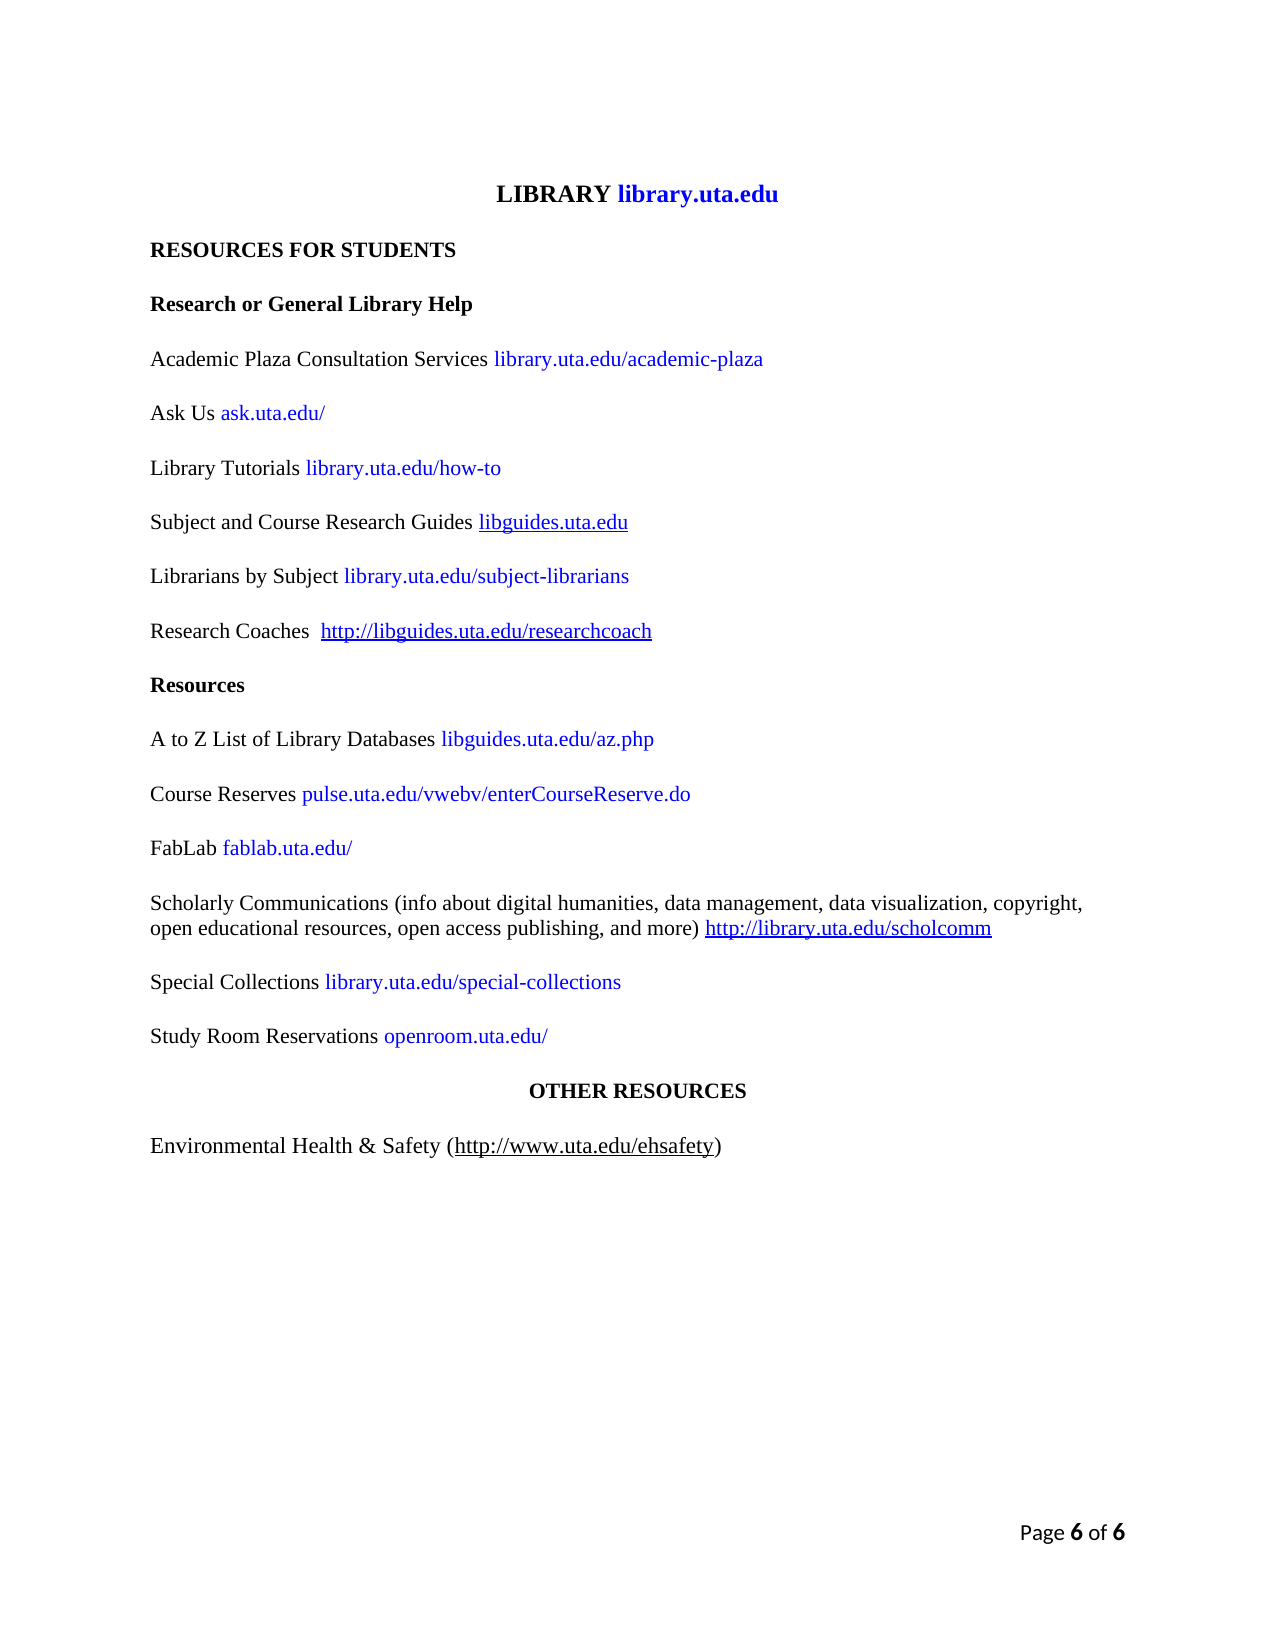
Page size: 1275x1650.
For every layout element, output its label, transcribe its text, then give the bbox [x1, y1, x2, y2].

text Ask Us ask.uta.edu/ [150, 400, 1125, 425]
text RESOURCES FOR STUDENTS [150, 237, 1125, 262]
text LIBRARY library.uta.edu [150, 179, 1125, 208]
text Library Tutorials library.uta.edu/how-to [150, 454, 1125, 480]
text Special Collections library.uta.edu/special-collections [150, 969, 1125, 994]
text Course Reserves pulse.uta.edu/vwebv/enterCourseReserve.do [150, 781, 1125, 806]
text OTHER RESOURCES [150, 1078, 1125, 1103]
text Resources [150, 672, 1125, 697]
text Study Room Reservations openroom.uta.edu/ [150, 1023, 1125, 1049]
text Librarians by Subject library.uta.edu/subject-librarians [150, 563, 1125, 588]
text Environmental Health & Safety (http://www.uta.edu/ehsafety) [714, 1132, 1125, 1159]
text Research or General Library Help [150, 291, 1125, 317]
text Research Coaches http://libguides.uta.edu/researchcoach [150, 618, 1125, 643]
text A to Z List of Library Databases libguides.uta.edu/az.php [150, 726, 1125, 752]
text Subject and Course Research Guides libguides.uta.edu [150, 509, 1125, 534]
text Academic Plaza Consultation Services library.uta.edu/academic-plaza [150, 346, 1125, 371]
text FabLab fablab.uta.edu/ [150, 835, 1125, 860]
text Scholarly Communications (info about digital humanities, data management, data visualization, copyright, open educational resources, open access publishing, and more) http://library.uta.edu/scholcomm [150, 889, 1125, 940]
